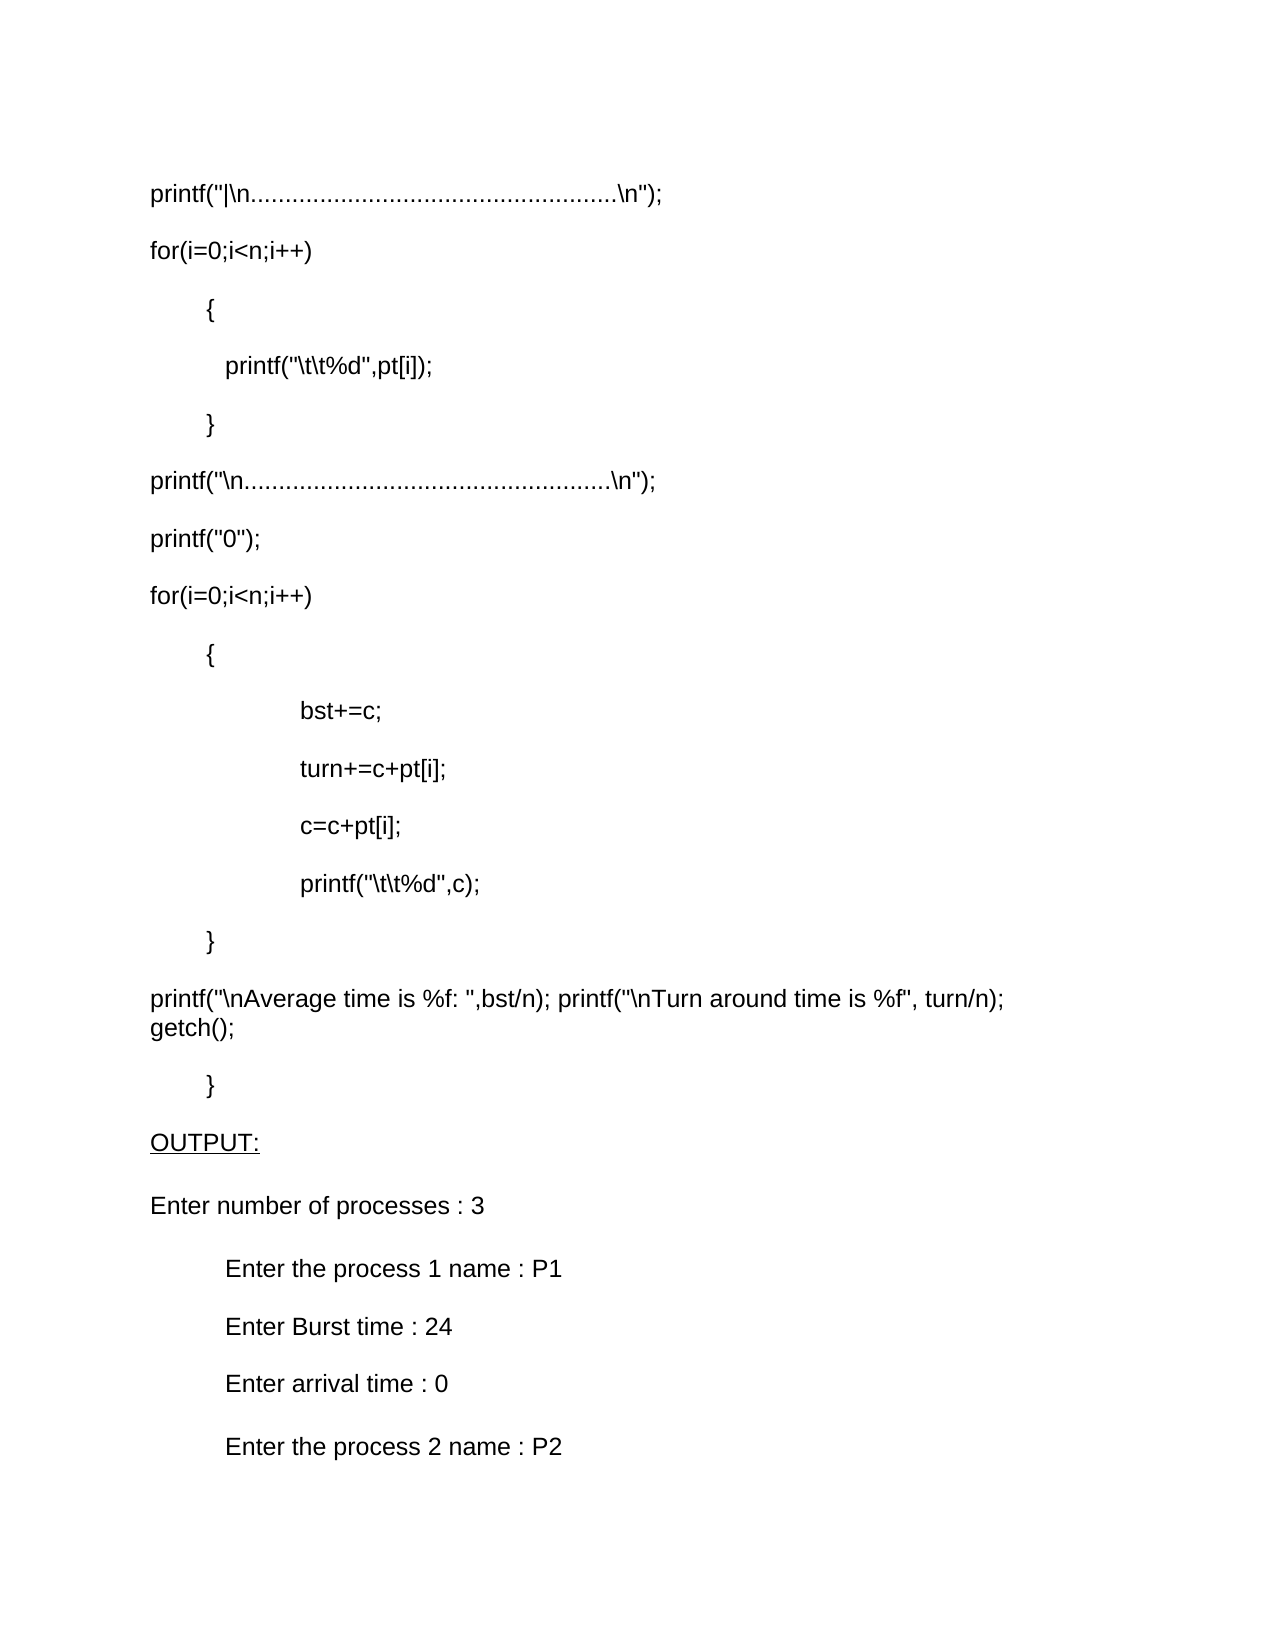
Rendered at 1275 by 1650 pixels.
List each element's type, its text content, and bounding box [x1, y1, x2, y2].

text } [206, 926, 1125, 955]
text c=c+pt[i]; [300, 811, 1125, 840]
text Enter number of processes : 3 [150, 1191, 1125, 1219]
text { [206, 294, 1125, 322]
text for(i=0;i<n;i++) [150, 581, 1125, 610]
text printf("|\n.....................................................\n"); [150, 179, 1125, 207]
text OUTPUT: [150, 1127, 1125, 1156]
text } [206, 1070, 1125, 1099]
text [150, 466, 1125, 495]
text printf("\nAverage time is %f: ",bst/n); printf("\nTurn around time is %f", turn/n); getch(); [150, 984, 1039, 1041]
text { [206, 639, 1125, 667]
text turn+=c+pt[i]; [300, 754, 1125, 782]
text bst+=c; [300, 696, 1125, 725]
text Enter Burst time : 24 [225, 1311, 1125, 1340]
text for(i=0;i<n;i++) [150, 236, 1125, 265]
text printf("\t\t%d",pt[i]); [225, 351, 1125, 380]
text Enter arrival time : 0 [225, 1369, 1125, 1398]
text Enter the process 2 name : P2 [225, 1432, 1125, 1461]
text printf("\t\t%d",c); [300, 869, 1125, 897]
text Enter the process 1 name : P1 [225, 1254, 1125, 1283]
text } [206, 409, 1125, 437]
text printf("0"); [150, 524, 1125, 552]
